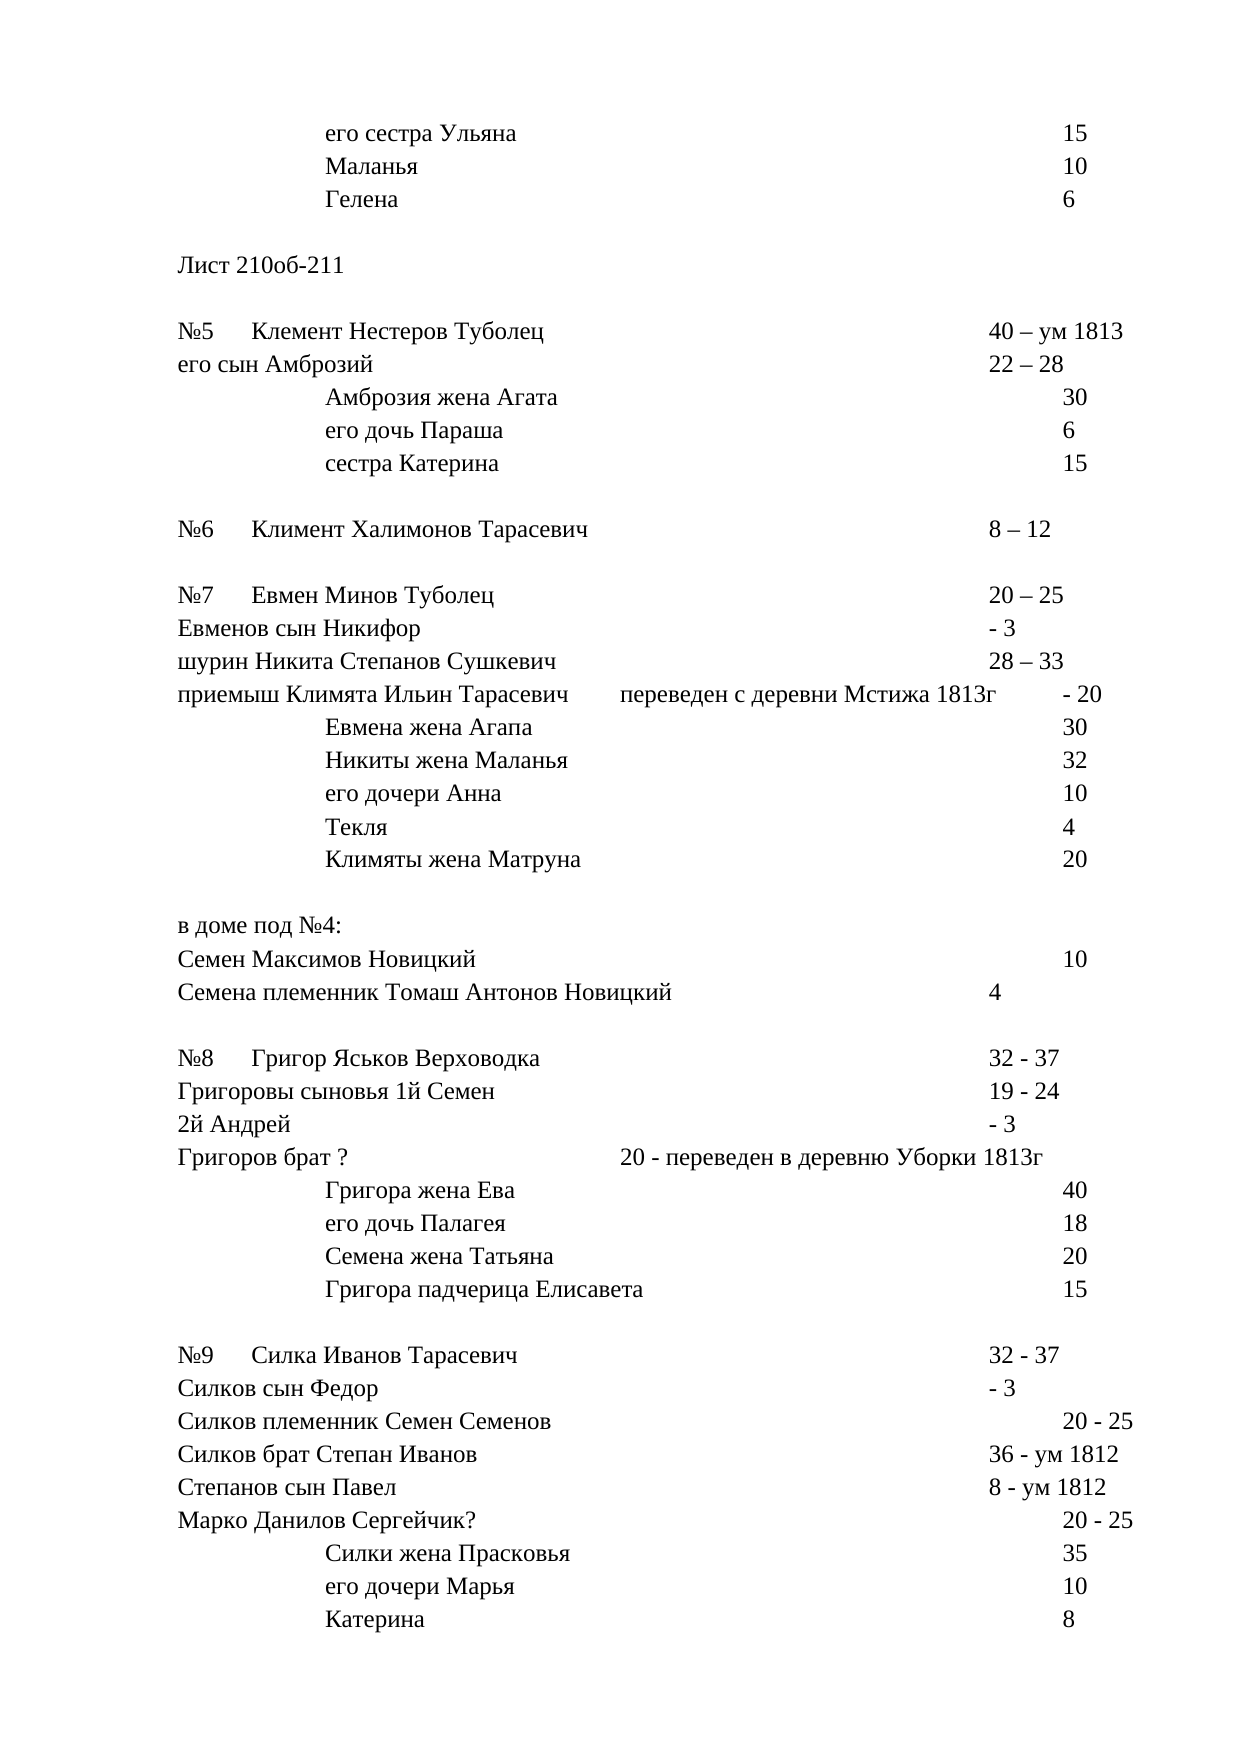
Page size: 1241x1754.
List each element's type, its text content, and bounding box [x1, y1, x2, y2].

text Семена племенник Томаш Антонов Новицкий 4 [177, 977, 1152, 1005]
text его сын Амброзий 22 – 28 [177, 349, 1152, 378]
text приемыш Климята Ильин Тарасевич переведен с деревни Мстижа 1813г - 20 [177, 679, 1152, 708]
text его сестра Ульяна 15 [177, 118, 1152, 147]
text Силков брат Степан Иванов 36 - ум 1812 [177, 1439, 1152, 1468]
text Силков сын Федор - 3 [177, 1373, 1152, 1402]
text Маланья 10 [177, 151, 1152, 180]
text Марко Данилов Сергейчик? 20 - 25 [177, 1505, 1152, 1534]
text Силки жена Прасковья 35 [177, 1538, 1152, 1567]
text Никиты жена Маланья 32 [177, 746, 1152, 774]
text Григоровы сыновья 1й Семен 19 - 24 [177, 1076, 1152, 1104]
text сестра Катерина 15 [177, 448, 1152, 477]
text Евмена жена Агапа 30 [177, 712, 1152, 741]
text его дочь Параша 6 [177, 415, 1152, 444]
text Лист 210об-211 [177, 250, 1152, 279]
text Семен Максимов Новицкий 10 [177, 944, 1152, 972]
text Амброзия жена Агата 30 [177, 382, 1152, 411]
text №9 Силка Иванов Тарасевич 32 - 37 [177, 1340, 1152, 1369]
text Григора падчерица Елисавета 15 [177, 1274, 1152, 1303]
text Евменов сын Никифор - 3 [177, 613, 1152, 642]
text №8 Григор Яськов Верховодка 32 - 37 [177, 1043, 1152, 1071]
text Григоров брат ? 20 - переведен в деревню Уборки 1813г [177, 1142, 1152, 1171]
text 2й Андрей - 3 [177, 1109, 1152, 1137]
text Катерина 8 [177, 1604, 1152, 1633]
text в доме под №4: [177, 911, 1152, 939]
text №7 Евмен Минов Туболец 20 – 25 [177, 580, 1152, 609]
text его дочери Анна 10 [177, 778, 1152, 807]
text Силков племенник Семен Семенов 20 - 25 [177, 1406, 1152, 1435]
text Григора жена Ева 40 [177, 1175, 1152, 1203]
text Семена жена Татьяна 20 [177, 1241, 1152, 1269]
text Текля 4 [177, 812, 1152, 840]
text №6 Климент Халимонов Тарасевич 8 – 12 [177, 514, 1152, 543]
text Климяты жена Матруна 20 [177, 844, 1152, 873]
text его дочь Палагея 18 [177, 1208, 1152, 1237]
text №5 Клемент Нестеров Туболец 40 – ум 1813 [177, 316, 1152, 345]
text Степанов сын Павел 8 - ум 1812 [177, 1472, 1152, 1501]
text его дочери Марья 10 [177, 1571, 1152, 1600]
text Гелена 6 [177, 184, 1152, 213]
text шурин Никита Степанов Сушкевич 28 – 33 [177, 646, 1152, 675]
